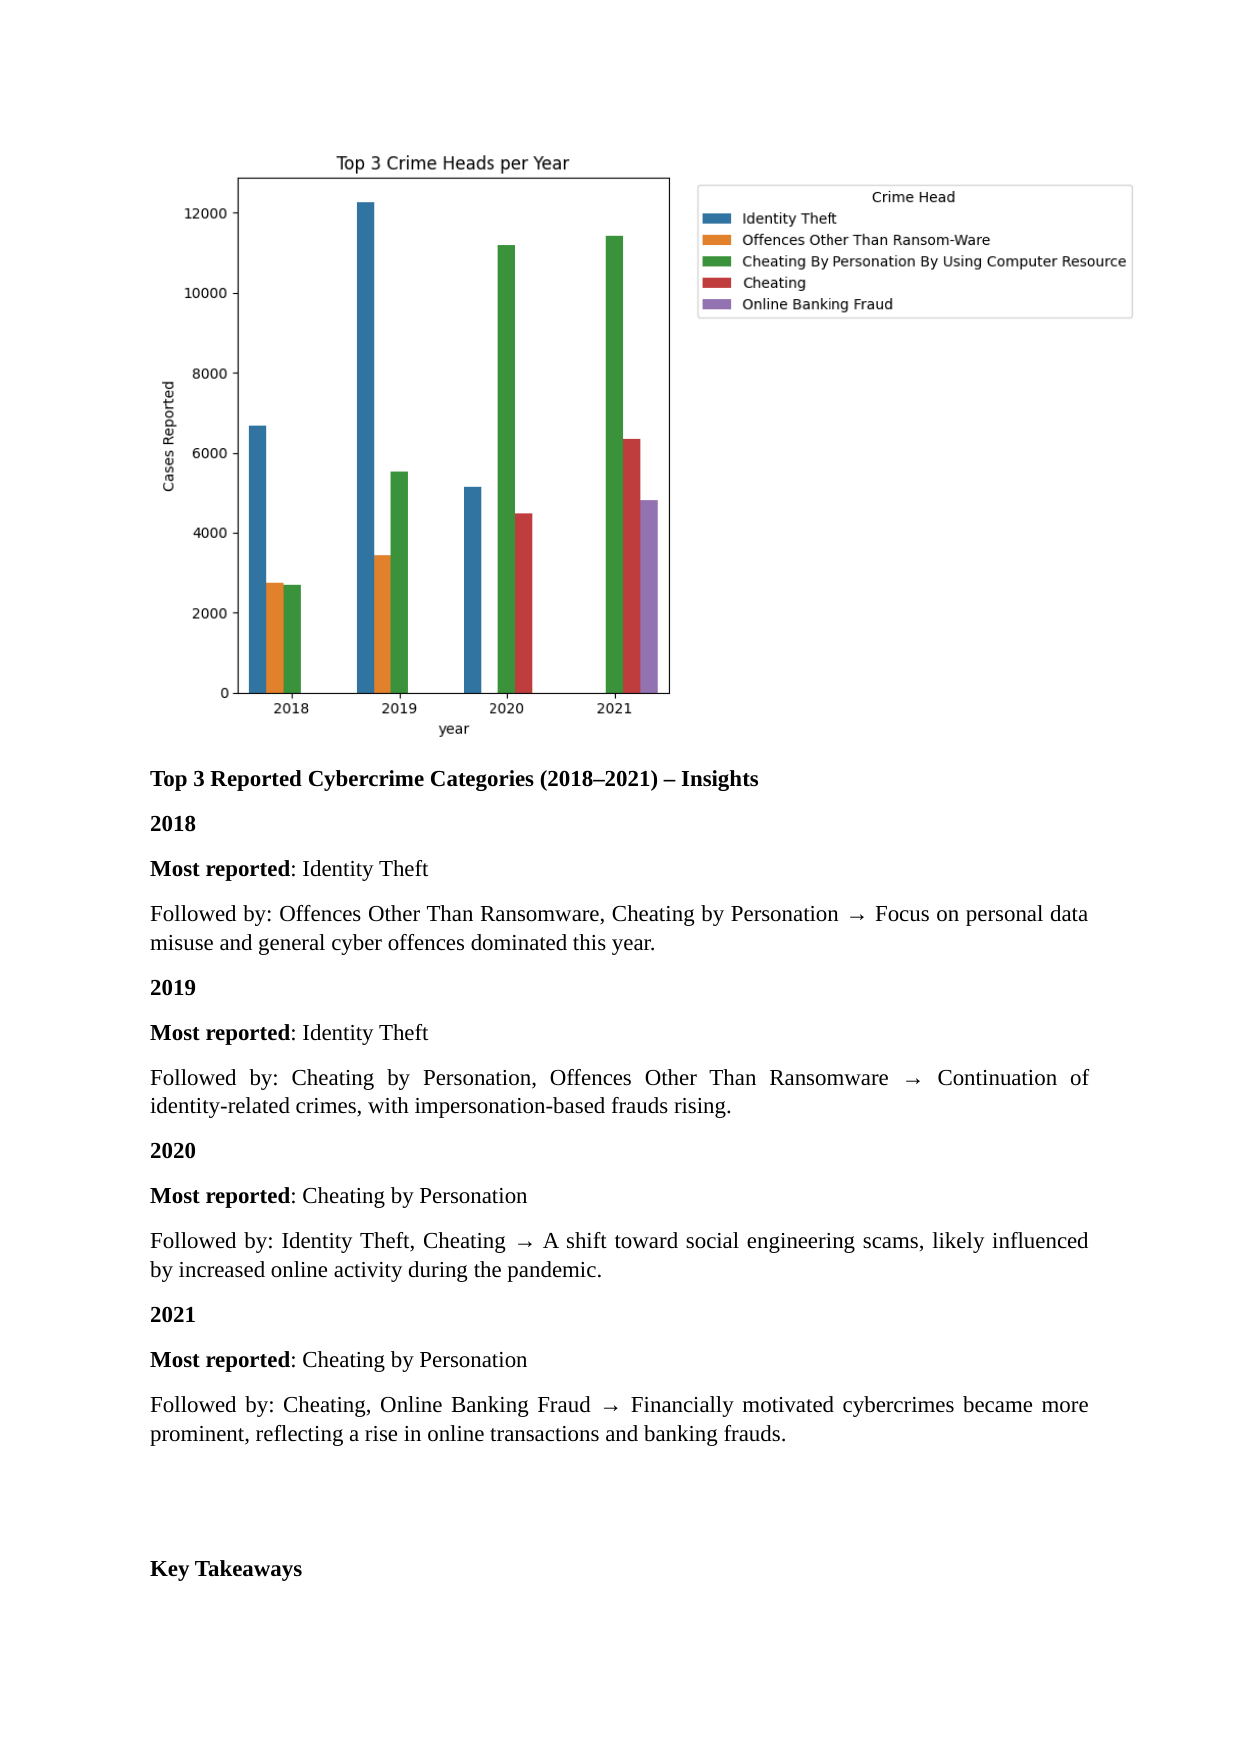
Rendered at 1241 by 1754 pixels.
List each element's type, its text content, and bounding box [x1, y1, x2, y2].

text 2018 [150, 810, 1090, 836]
text 2019 [150, 974, 1090, 1000]
text Followed by: Identity Theft, Cheating → A shift toward social engineering scams, likely influenced by increased online activity during the pandemic. [150, 1228, 1090, 1282]
text Followed by: Cheating by Personation, Offences Other Than Ransomware → Continuation of identity-related crimes, with impersonation-based frauds rising. [150, 1064, 1090, 1119]
text Most reported: Identity Theft [150, 1019, 1090, 1045]
text Key Takeaways [150, 1555, 1090, 1581]
text Most reported: Cheating by Personation [150, 1182, 1090, 1209]
text Followed by: Offences Other Than Ransomware, Cheating by Personation → Focus on personal data misuse and general cyber offences dominated this year. [150, 900, 1090, 955]
text Most reported: Cheating by Personation [150, 1346, 1090, 1373]
text 2020 [150, 1137, 1090, 1164]
picture [150, 150, 1171, 746]
text Followed by: Cheating, Online Banking Fraud → Financially motivated cybercrimes became more prominent, reflecting a rise in online transactions and banking frauds. [150, 1391, 1090, 1446]
text 2021 [150, 1301, 1090, 1327]
text Top 3 Reported Cybercrime Categories (2018–2021) – Insights [150, 765, 1090, 791]
text Most reported: Identity Theft [150, 855, 1090, 881]
